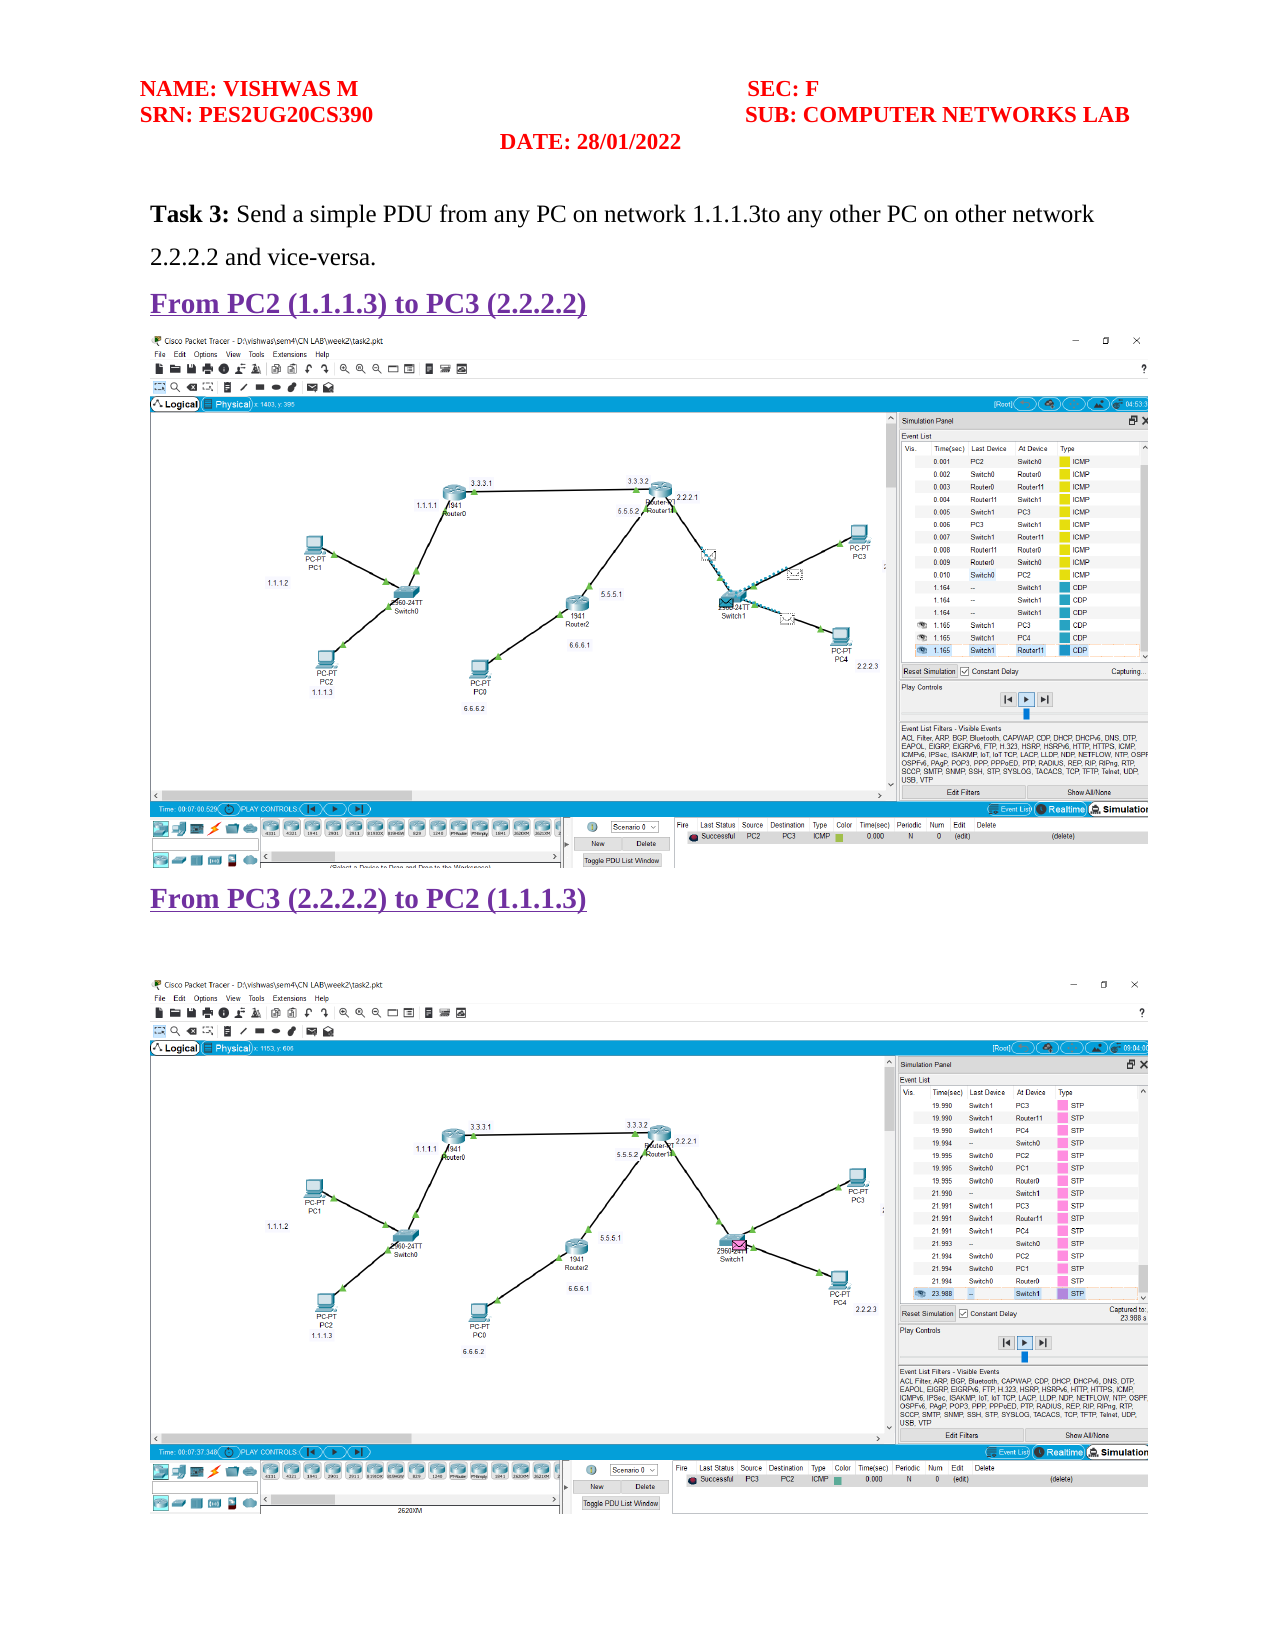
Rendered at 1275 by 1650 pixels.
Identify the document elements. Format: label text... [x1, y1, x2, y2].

picture [1046, 401, 1053, 407]
picture [150, 977, 1148, 1514]
picture [1037, 805, 1046, 814]
picture [1055, 1451, 1067, 1455]
text 2.2.2.2 and vice-versa. [150, 242, 1137, 271]
picture [989, 804, 997, 813]
text Task 3: Send a simple PDU from any PC on network 1.1.1.3to any other PC on other network [150, 199, 1137, 228]
picture [150, 333, 1148, 868]
picture [1044, 1044, 1051, 1053]
text From PC3 (2.2.2.2) to PC2 (1.1.1.3) [150, 882, 1137, 915]
text From PC2 (1.1.1.3) to PC3 (2.2.2.2) [150, 286, 1137, 319]
picture [987, 1447, 995, 1456]
picture [1035, 1448, 1044, 1457]
